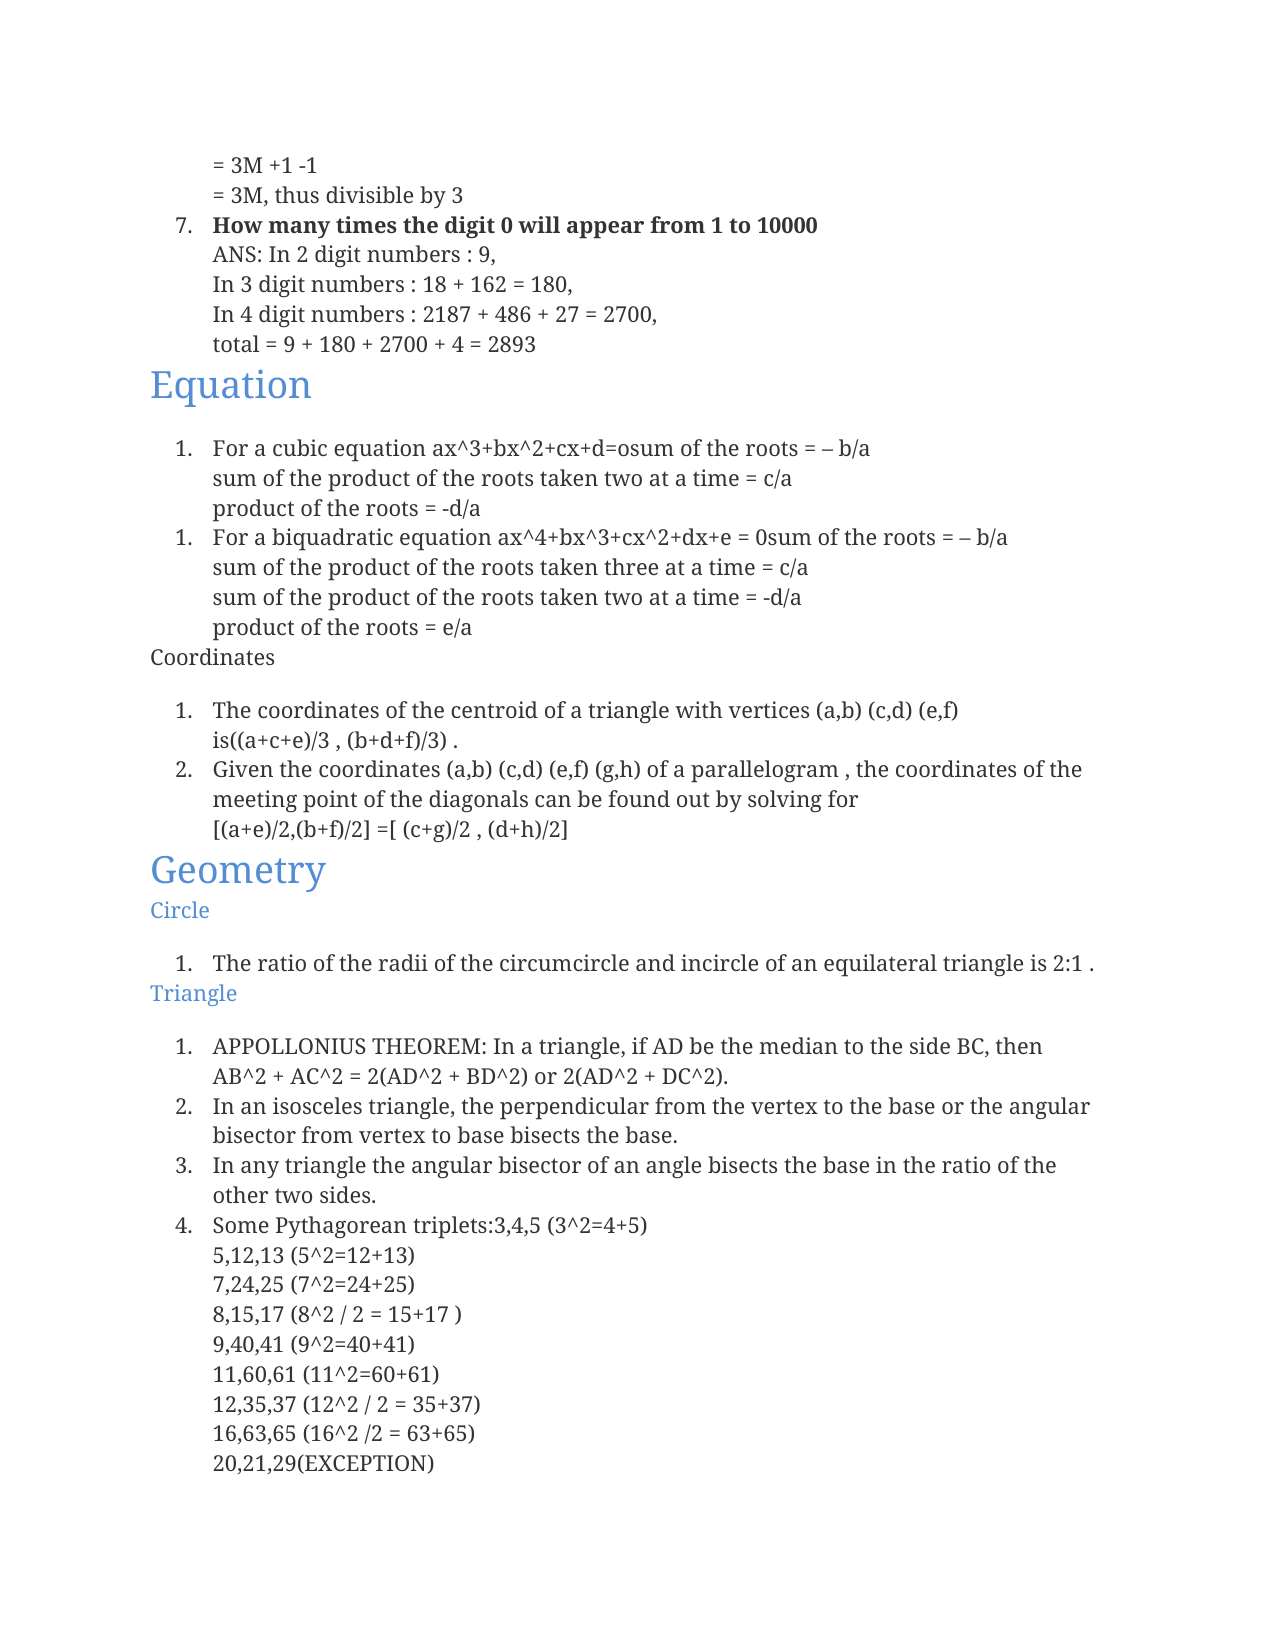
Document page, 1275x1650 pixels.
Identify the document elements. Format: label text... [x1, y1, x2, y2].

list In any triangle the angular bisector of an angle bisects the base in the ratio of the other two sides. [175, 1150, 1125, 1210]
text Triangle [150, 978, 1125, 1008]
list For a biquadratic equation ax^4+bx^3+cx^2+dx+e = 0sum of the roots = – b/a sum of the product of the roots taken three at a time = c/a sum of the product of the roots taken two at a time = -d/a product of the roots = e/a [175, 522, 1125, 642]
list Some Pythagorean triplets:3,4,5 (3^2=4+5) 5,12,13 (5^2=12+13) 7,24,25 (7^2=24+25) 8,15,17 (8^2 / 2 = 15+17 ) 9,40,41 (9^2=40+41) 11,60,61 (11^2=60+61) 12,35,37 (12^2 / 2 = 35+37) 16,63,65 (16^2 /2 = 63+65) 20,21,29(EXCEPTION) [175, 1210, 1125, 1478]
text Geometry [150, 844, 1125, 895]
list In an isosceles triangle, the perpendicular from the vertex to the base or the angular bisector from vertex to base bisects the base. [175, 1091, 1125, 1150]
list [175, 150, 1125, 209]
list How many times the digit 0 will appear from 1 to 10000 ANS: In 2 digit numbers : 9, In 3 digit numbers : 18 + 162 = 180, In 4 digit numbers : 2187 + 486 + 27 = 2700, total = 9 + 180 + 2700 + 4 = 2893 [175, 209, 1125, 358]
list Given the coordinates (a,b) (c,d) (e,f) (g,h) of a parallelogram , the coordinates of the meeting point of the diagonals can be found out by solving for [(a+e)/2,(b+f)/2] =[ (c+g)/2 , (d+h)/2] [175, 754, 1125, 844]
list For a cubic equation ax^3+bx^2+cx+d=osum of the roots = – b/a sum of the product of the roots taken two at a time = c/a product of the roots = -d/a [175, 433, 1125, 522]
list The coordinates of the centroid of a triangle with vertices (a,b) (c,d) (e,f) is((a+c+e)/3 , (b+d+f)/3) . [175, 695, 1125, 754]
list The ratio of the radii of the circumcircle and incircle of an equilateral triangle is 2:1 . [175, 948, 1125, 978]
text Coordinates [150, 642, 1125, 671]
text Equation [150, 358, 1125, 409]
list APPOLLONIUS THEOREM: In a triangle, if AD be the median to the side BC, then AB^2 + AC^2 = 2(AD^2 + BD^2) or 2(AD^2 + DC^2). [175, 1031, 1125, 1091]
text Circle [150, 895, 1125, 924]
